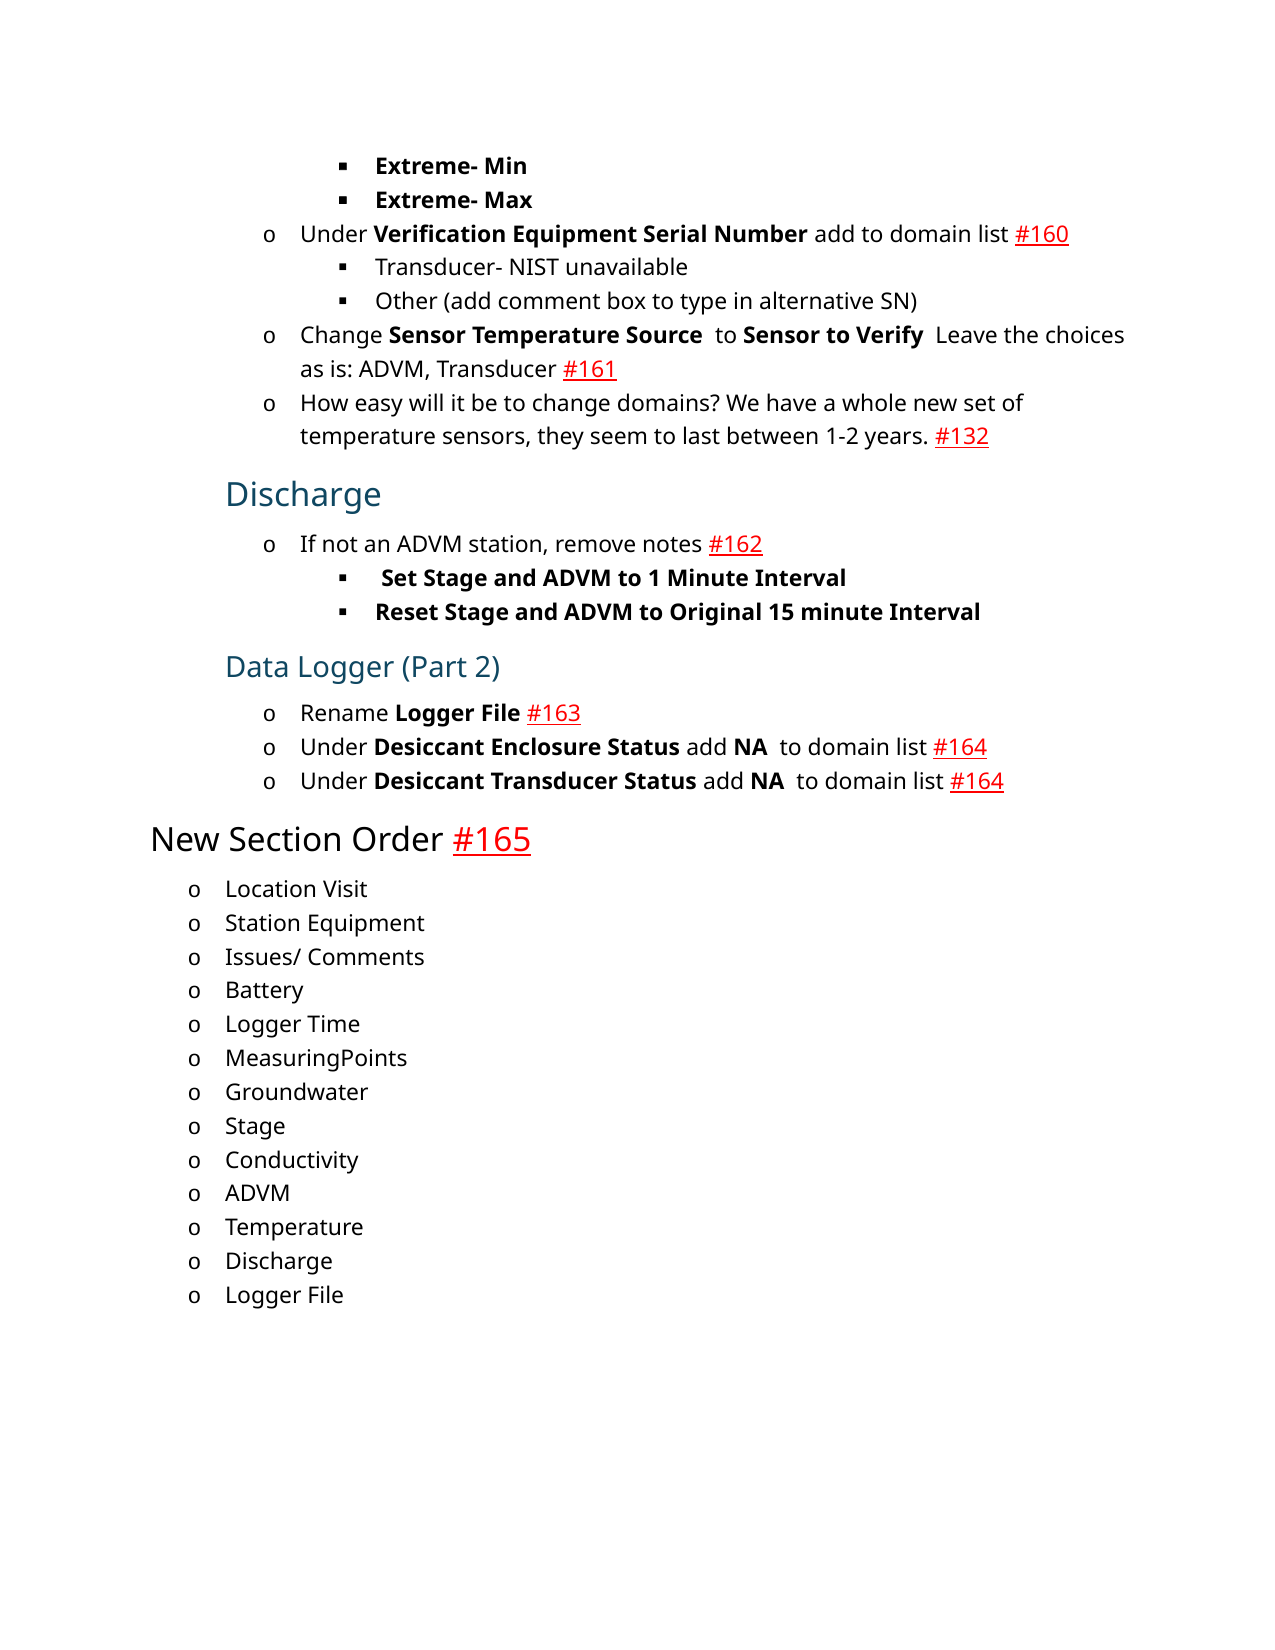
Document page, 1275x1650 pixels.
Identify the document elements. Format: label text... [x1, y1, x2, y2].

list Conductivity [187, 1143, 1125, 1175]
list Other (add comment box to type in alternative SN) [337, 285, 1125, 316]
list Battery [187, 974, 1125, 1006]
list Under Desiccant Transducer Status add NA to domain list #164 [262, 765, 1125, 796]
list If not an ADVM station, remove notes #162 [262, 528, 1125, 559]
list Extreme- Min [337, 150, 1125, 181]
list Change Sensor Temperature Source to Sensor to Verify Leave the choices as is: ADVM, Transducer #161 [262, 319, 1125, 384]
subtitle Data Logger (Part 2) [150, 646, 1125, 686]
list ADVM [187, 1177, 1125, 1209]
list Discharge [187, 1245, 1125, 1276]
list Stage [187, 1110, 1125, 1141]
list Transducer- NIST unavailable [337, 251, 1125, 283]
list Temperature [187, 1211, 1125, 1243]
list Groundwater [187, 1076, 1125, 1107]
subtitle Discharge [150, 471, 1125, 516]
list Issues/ Comments [187, 940, 1125, 972]
list Set Stage and ADVM to 1 Minute Interval [337, 562, 1125, 593]
list Location Visit [187, 873, 1125, 904]
list How easy will it be to change domains? We have a whole new set of temperature sensors, they seem to last between 1-2 years. #132 [262, 386, 1125, 452]
list Logger Time [187, 1008, 1125, 1039]
subtitle New Section Order #165 [150, 815, 1125, 861]
list Logger File [187, 1279, 1125, 1310]
list Station Equipment [187, 907, 1125, 938]
list Rename Logger File #163 [262, 697, 1125, 728]
list MeasuringPoints [187, 1042, 1125, 1073]
list Under Desiccant Enclosure Status add NA to domain list #164 [262, 731, 1125, 762]
list Reset Stage and ADVM to Original 15 minute Interval [337, 596, 1125, 627]
list Under Verification Equipment Serial Number add to domain list #160 [262, 217, 1125, 249]
list Extreme- Max [337, 184, 1125, 215]
